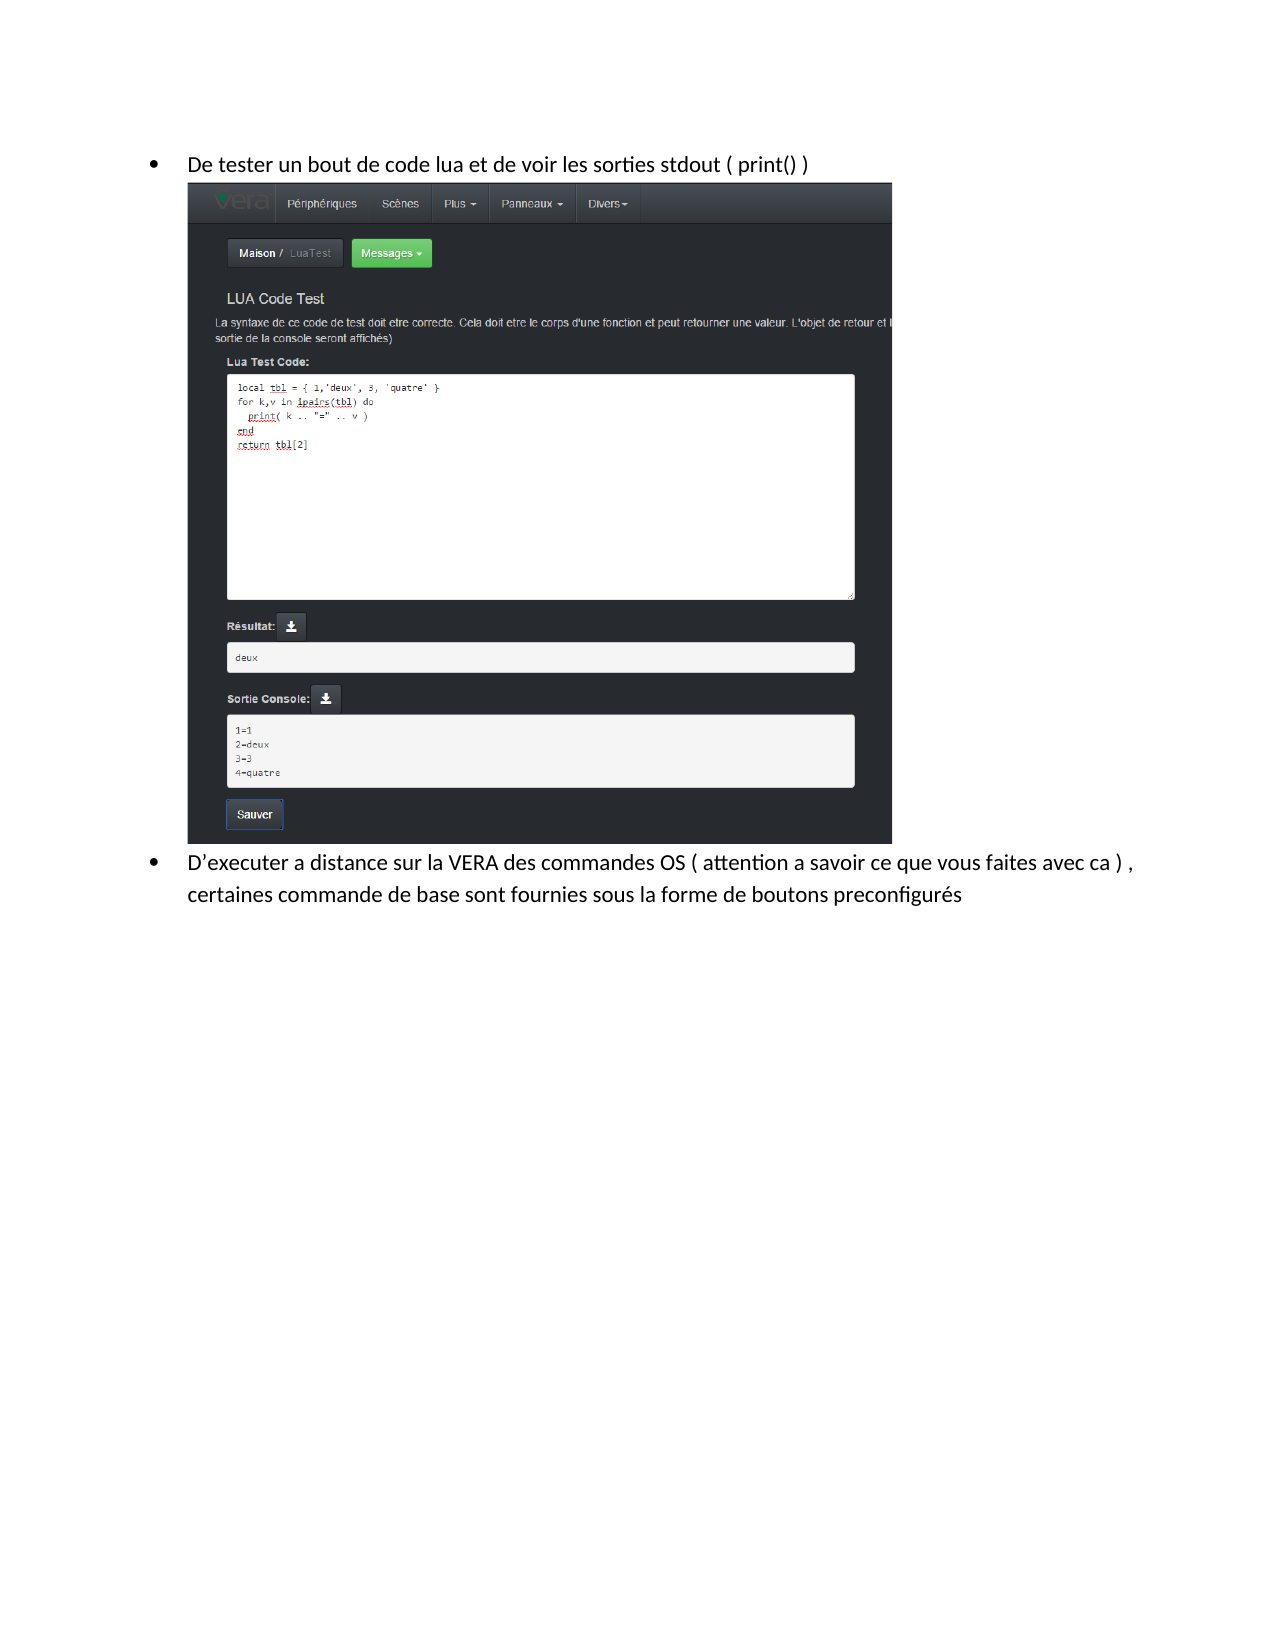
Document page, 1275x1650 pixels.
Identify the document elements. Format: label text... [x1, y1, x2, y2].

list D’executer a distance sur la VERA des commandes OS ( attention a savoir ce que vous faites avec ca ) , certaines commande de base sont fournies sous la forme de boutons preconfigurés il est possible de modifier, rajouter des boutons préconfigurés et d’avoir des paramètres dans les commandes OS. Ces valeurs sont alors demandées a l’utilisateur au moment de l’exécution de la commande (voir le {0} ci-dessous ) [150, 848, 1162, 908]
picture [187, 182, 893, 844]
